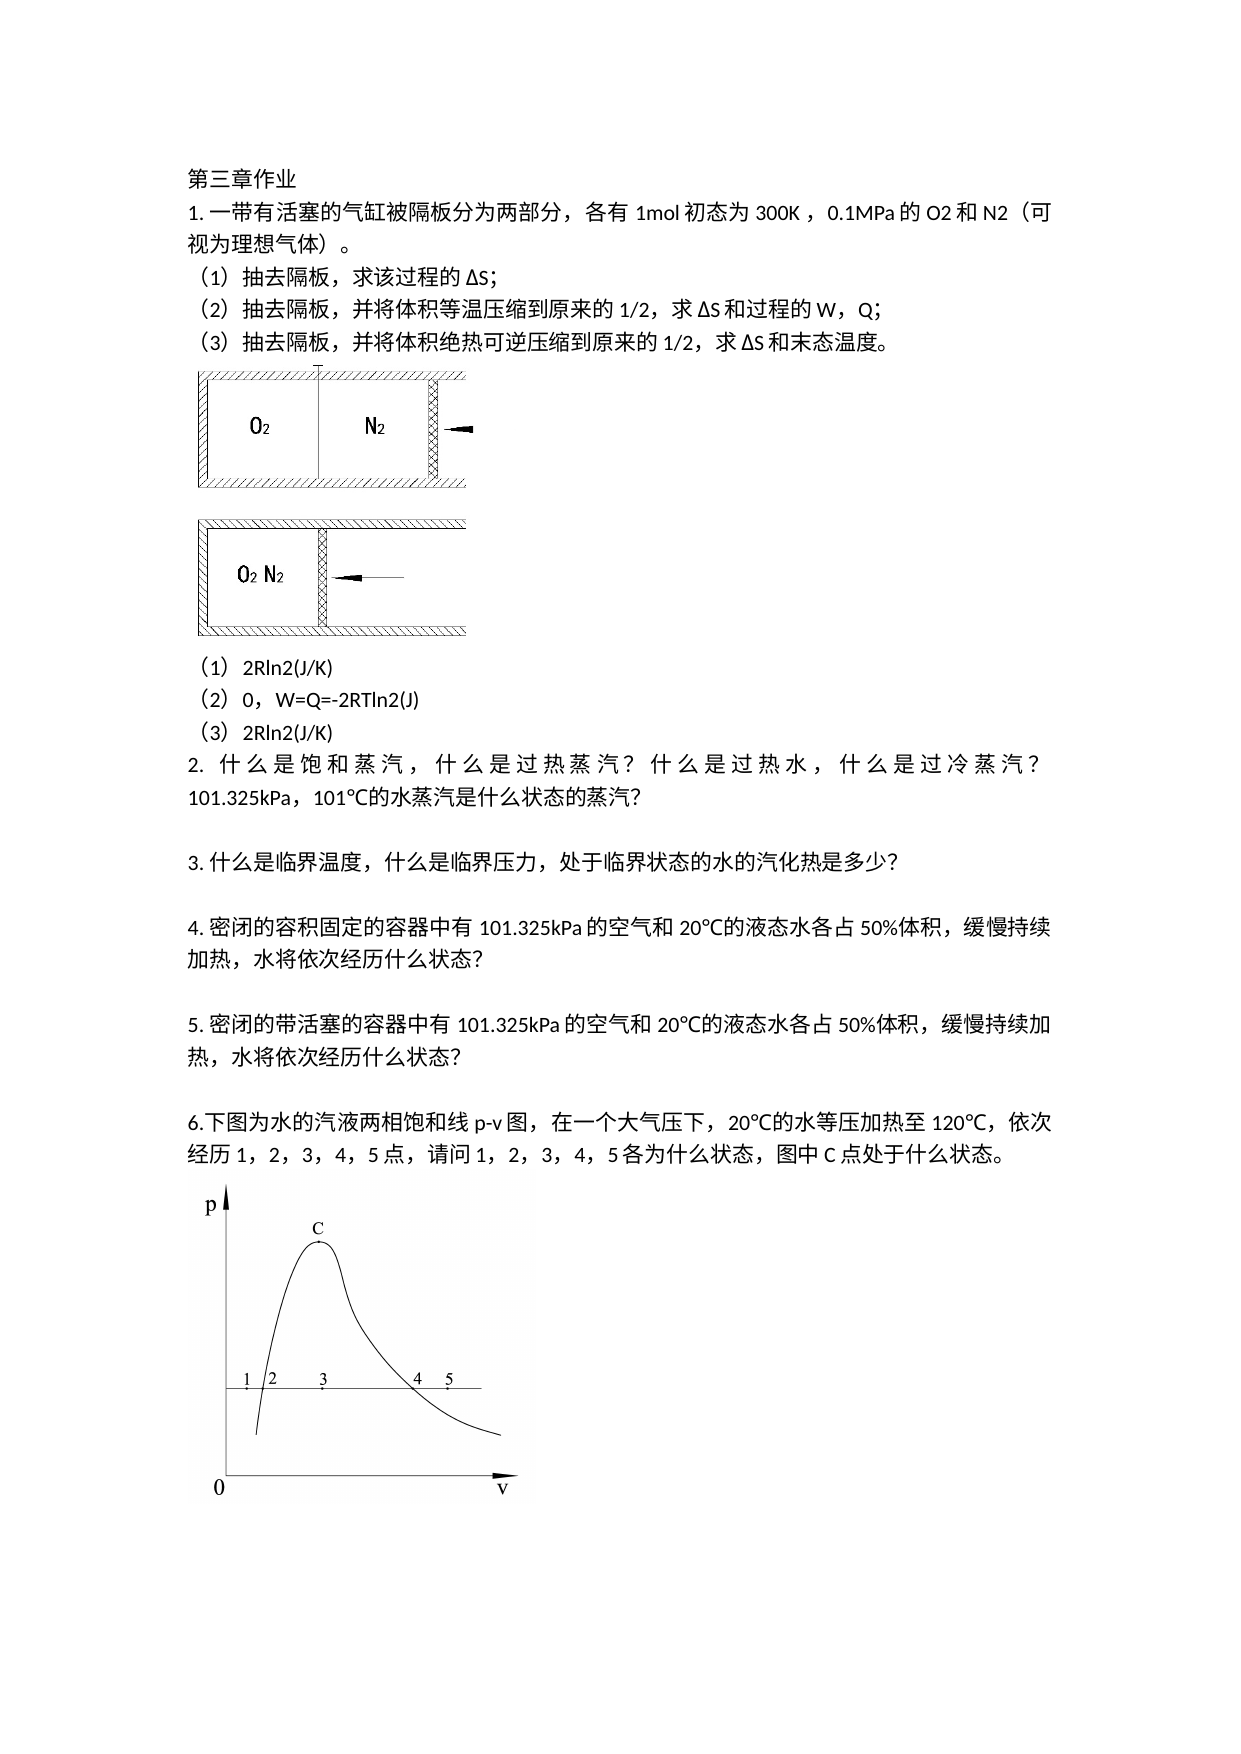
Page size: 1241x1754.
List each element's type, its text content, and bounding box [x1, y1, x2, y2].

text （3）2Rln2(J/K) [187, 714, 1053, 747]
text 6.下图为水的汽液两相饱和线p-v图，在一个大气压下，20℃的水等压加热至120℃，依次经历1，2，3，4，5点，请问1，2，3，4，5各为什么状态，图中C点处于什么状态。 [187, 1104, 1053, 1169]
text （3）抽去隔板，并将体积绝热可逆压缩到原来的1/2，求ΔS和末态温度。 [187, 324, 1053, 357]
text 4. 密闭的容积固定的容器中有101.325kPa的空气和20℃的液态水各占50%体积，缓慢持续加热，水将依次经历什么状态？ [187, 909, 1053, 974]
text 5. 密闭的带活塞的容器中有101.325kPa的空气和20℃的液态水各占50%体积，缓慢持续加热，水将依次经历什么状态？ [187, 1007, 1053, 1072]
text （1）抽去隔板，求该过程的ΔS； [187, 259, 1053, 292]
text （1）2Rln2(J/K) [187, 649, 1053, 682]
text 第三章作业 [187, 162, 1053, 194]
text （2）0，W=Q=-2RTln2(J) [187, 682, 1053, 714]
picture [187, 1169, 537, 1504]
text 3. 什么是临界温度，什么是临界压力，处于临界状态的水的汽化热是多少？ [187, 844, 1053, 877]
text 2. 什么是饱和蒸汽，什么是过热蒸汽？什么是过热水，什么是过冷蒸汽？101.325kPa，101℃的水蒸汽是什么状态的蒸汽？ [187, 747, 1053, 812]
text （2）抽去隔板，并将体积等温压缩到原来的1/2，求ΔS和过程的W，Q； [187, 292, 1053, 324]
text 1. 一带有活塞的气缸被隔板分为两部分，各有1mol初态为300K ，0.1MPa的O2和N2（可视为理想气体）。 [187, 194, 1053, 259]
picture [187, 357, 520, 644]
